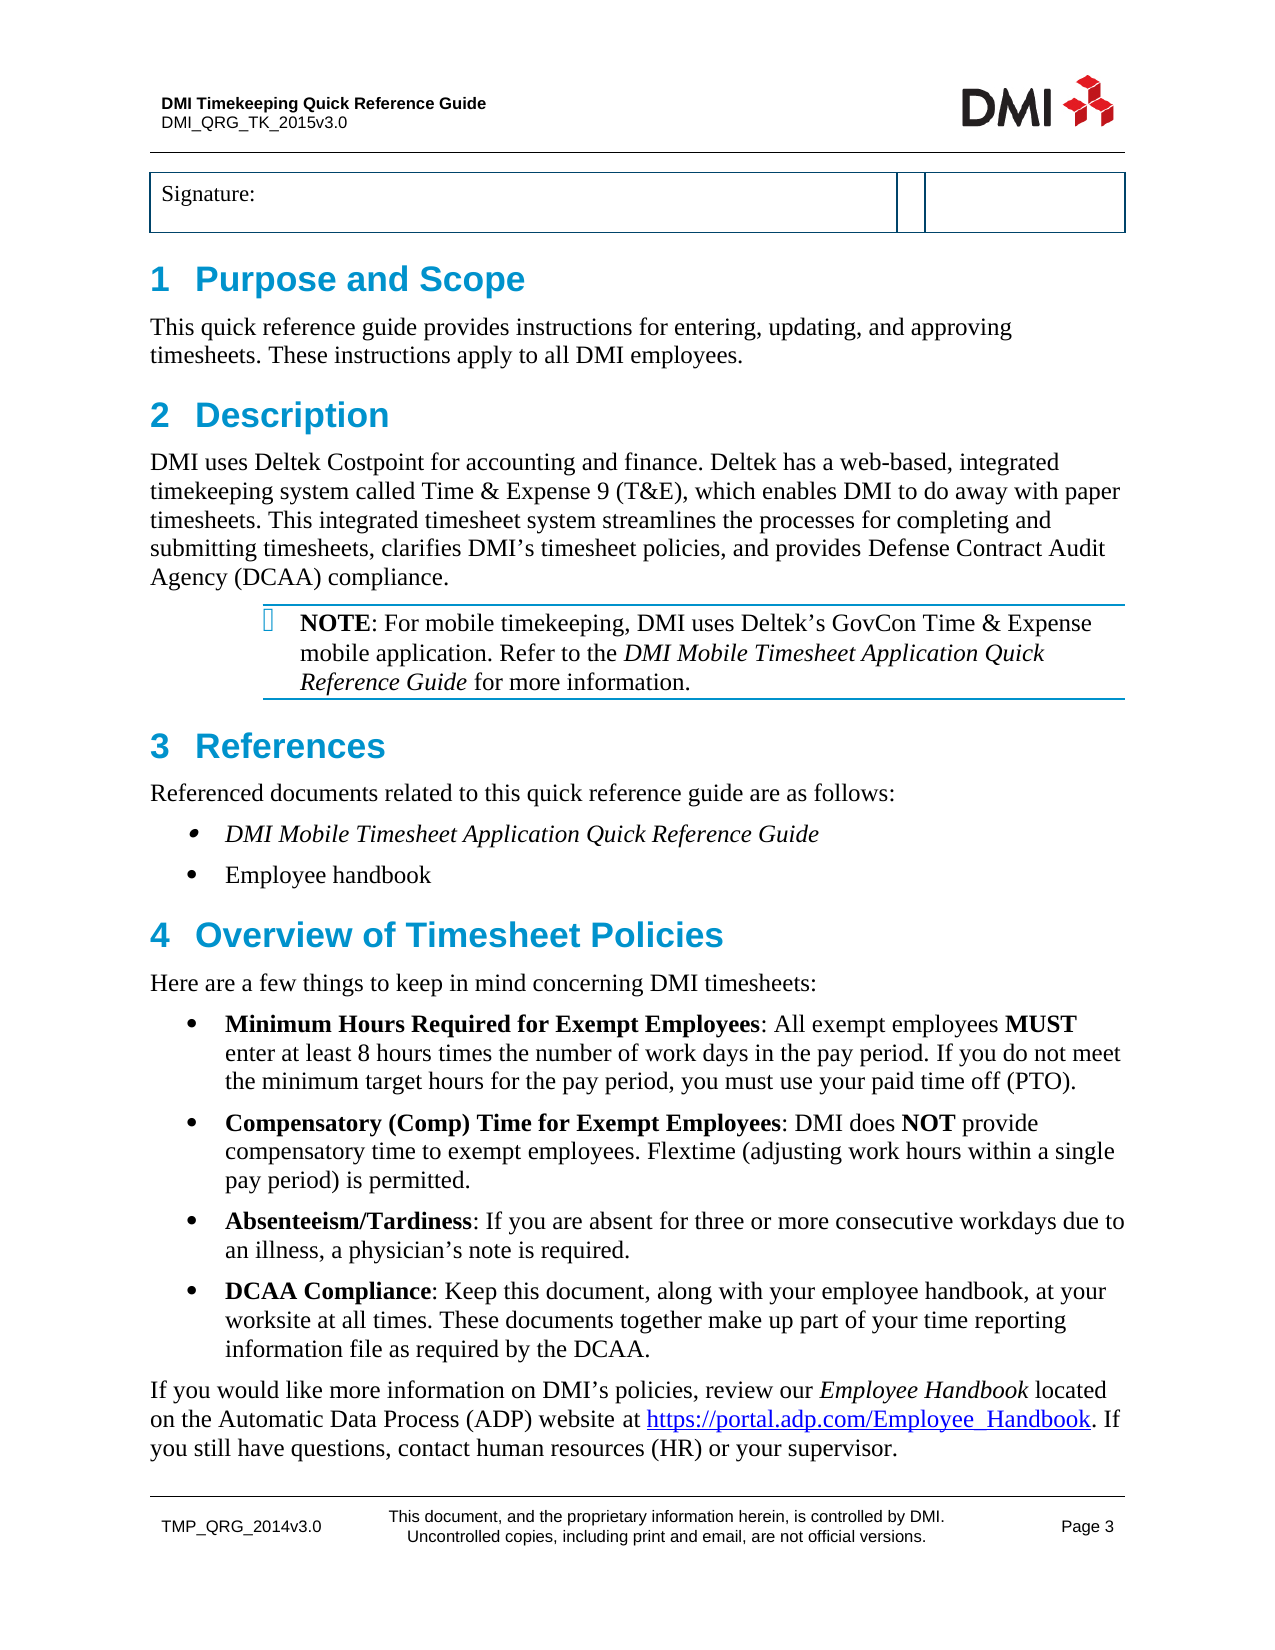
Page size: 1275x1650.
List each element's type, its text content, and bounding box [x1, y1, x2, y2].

subtitle Overview of Timesheet Policies [150, 914, 1125, 955]
picture [962, 75, 1114, 127]
text DCAA Compliance: Keep this document, along with your employee handbook, at your worksite at all times. These documents together make up part of your time reporting information file as required by the DCAA. [187, 1276, 1125, 1363]
text Absenteeism/Tardiness: If you are absent for three or more consecutive workdays due to an illness, a physician’s note is required. [187, 1206, 1125, 1264]
subtitle References [150, 725, 1125, 766]
text Referenced documents related to this quick reference guide are as follows: [150, 778, 1125, 807]
text Here are a few things to keep in mind concerning DMI timesheets: [150, 968, 1125, 996]
table_cell [898, 173, 924, 232]
text DMI Mobile Timesheet Application Quick Reference Guide [187, 819, 1125, 848]
text This quick reference guide provides instructions for entering, updating, and approving timesheets. These instructions apply to all DMI employees. [150, 312, 1125, 369]
table_cell Signature: [151, 173, 896, 232]
subtitle Description [150, 394, 1125, 435]
text Minimum Hours Required for Exempt Employees: All exempt employees MUST enter at least 8 hours times the number of work days in the pay period. If you do not meet the minimum target hours for the pay period, you must use your paid time off (PTO). [187, 1009, 1125, 1095]
text Compensatory (Comp) Time for Exempt Employees: DMI does NOT provide compensatory time to exempt employees. Flextime (adjusting work hours within a single pay period) is permitted. [187, 1108, 1125, 1194]
text If you would like more information on DMI’s policies, review our Employee Handbook located on the Automatic Data Process (ADP) website at https://portal.adp.com/Employee_Handbook. If you still have questions, contact human resources (HR) or your supervisor. [150, 1375, 1125, 1461]
text DMI uses Deltek Costpoint for accounting and finance. Deltek has a web-based, integrated timekeeping system called Time & Expense 9 (T&E), which enables DMI to do away with paper timesheets. This integrated timesheet system streamlines the processes for completing and submitting timesheets, clarifies DMI’s timesheet policies, and provides Defense Contract Audit Agency (DCAA) compliance. [150, 447, 1125, 591]
table_cell [926, 173, 1124, 232]
text NOTE: For mobile timekeeping, DMI uses Deltek’s GovCon Time & Expense mobile application. Refer to the DMI Mobile Timesheet Application Quick Reference Guide for more information. [262, 605, 1125, 700]
text Employee handbook [187, 861, 1125, 889]
subtitle Purpose and Scope [150, 258, 1125, 299]
